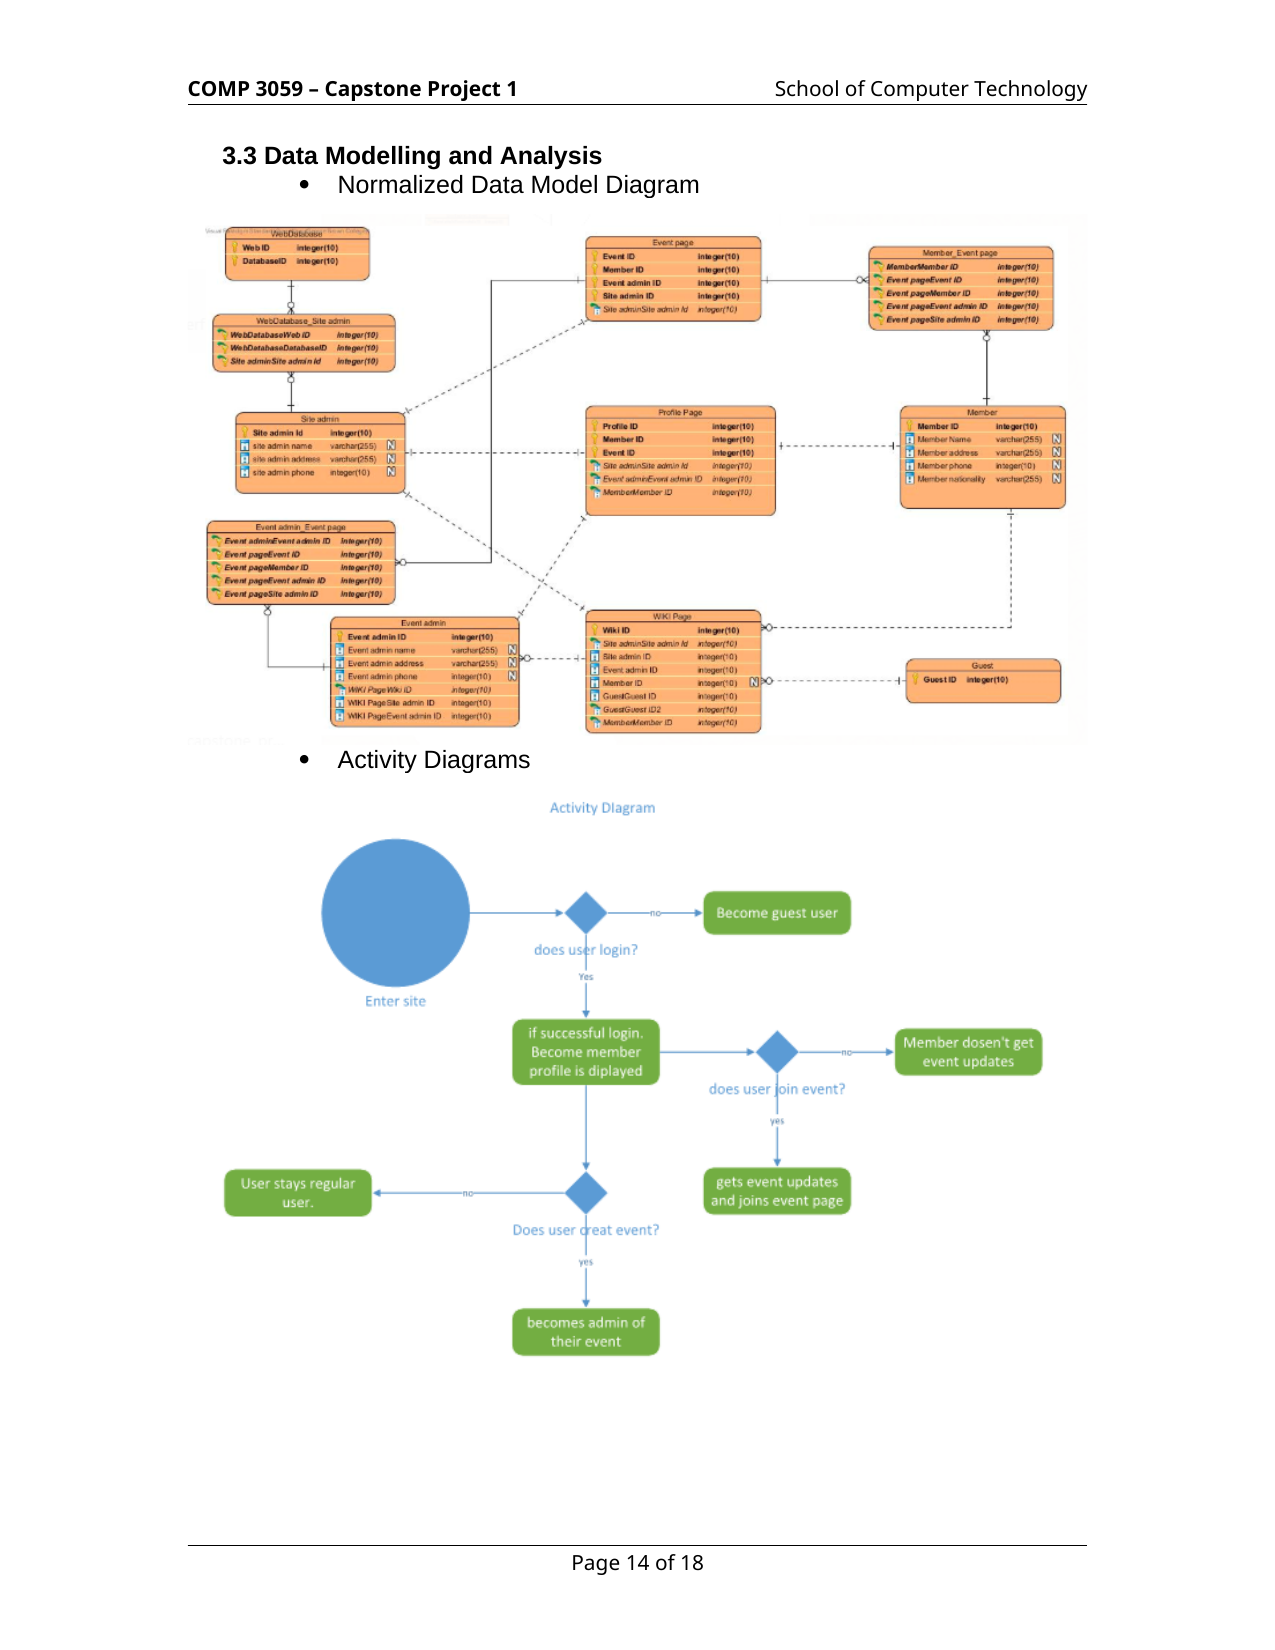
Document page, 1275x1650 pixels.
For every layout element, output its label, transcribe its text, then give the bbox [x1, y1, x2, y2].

list Activity Diagrams [300, 745, 1087, 773]
picture [187, 773, 1088, 1396]
picture [187, 198, 1088, 745]
list Normalized Data Model Diagram [300, 170, 1087, 198]
text 3.3 Data Modelling and Analysis [187, 141, 1087, 170]
